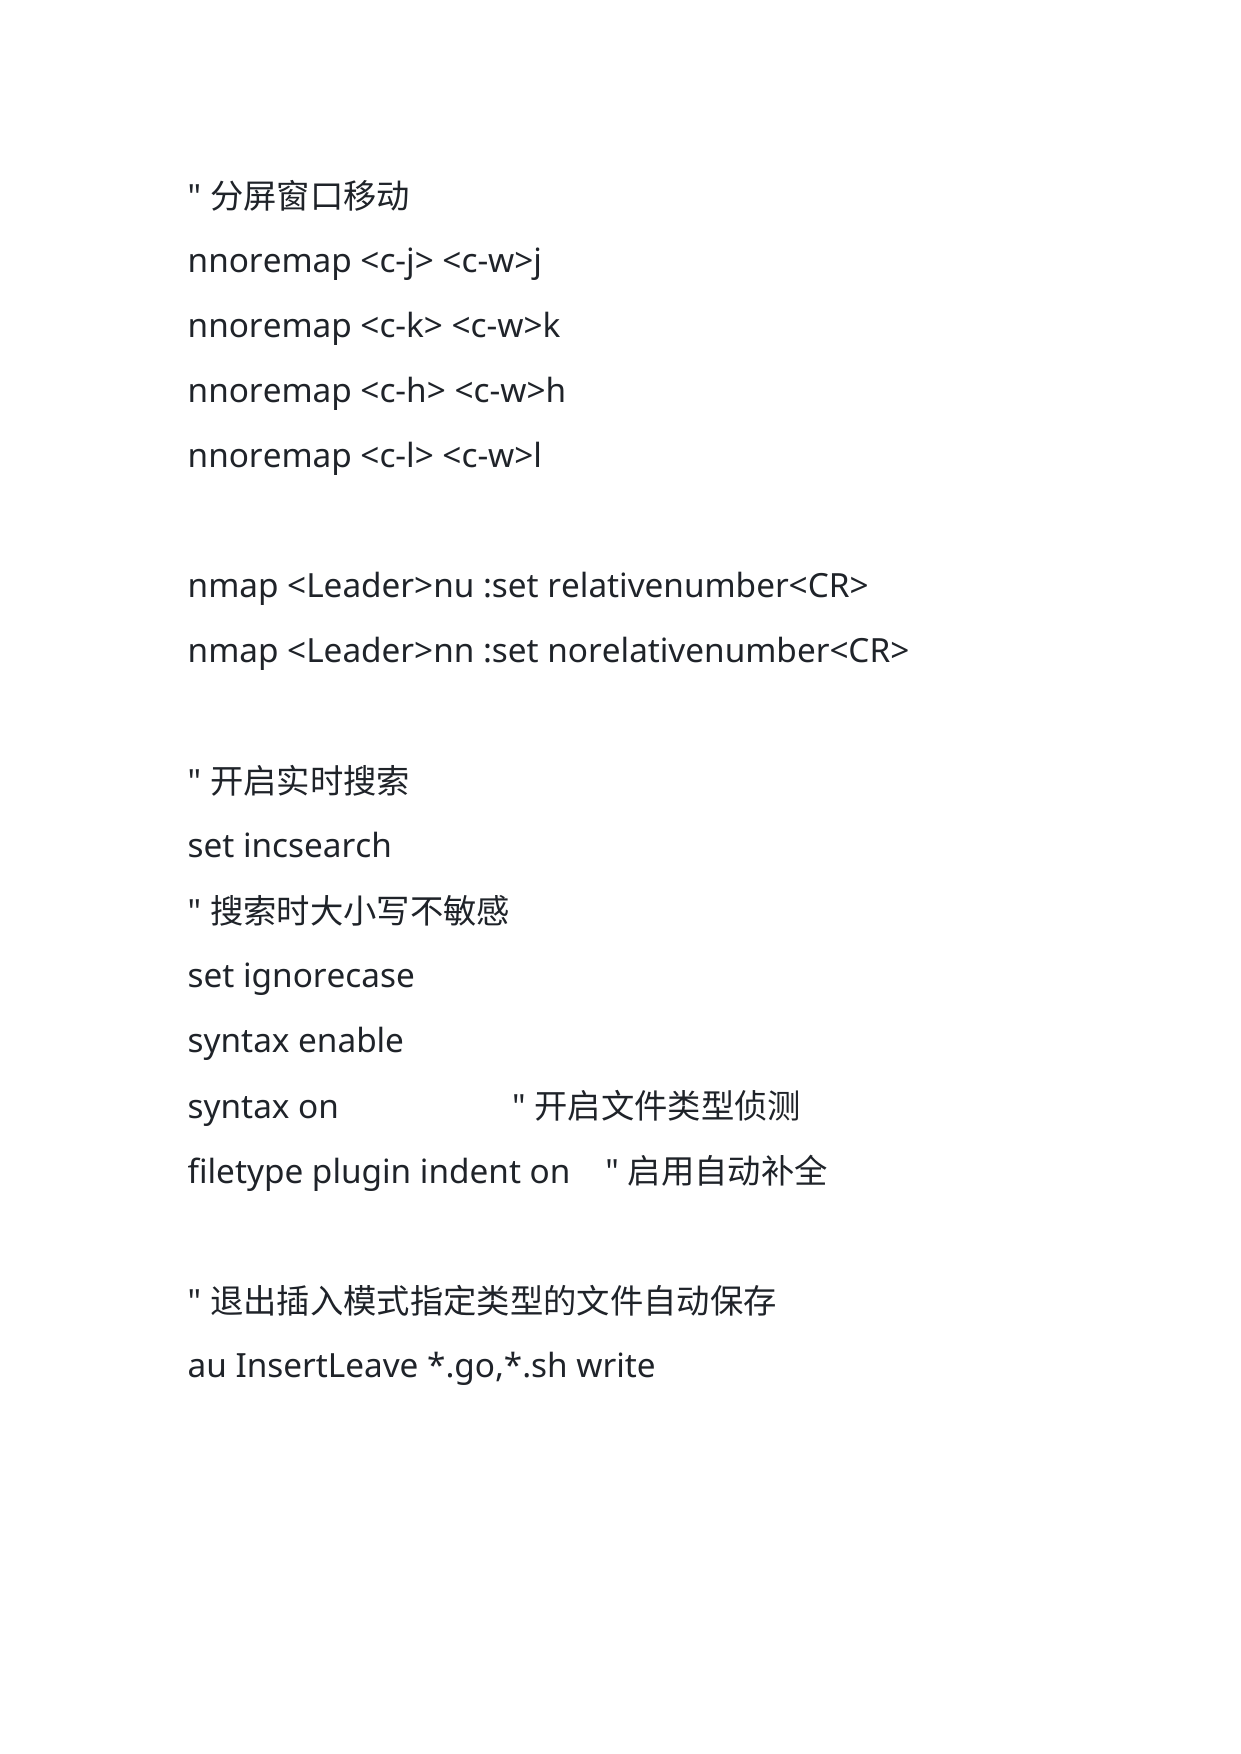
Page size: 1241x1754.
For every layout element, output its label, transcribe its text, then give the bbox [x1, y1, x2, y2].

text " 开启实时搜索 [187, 747, 1053, 812]
text syntax enable [187, 1007, 1053, 1072]
text set ignorecase [187, 942, 1053, 1007]
text nnoremap <c-j> <c-w>j [187, 227, 1053, 292]
text set incsearch [187, 812, 1053, 877]
text " 退出插入模式指定类型的文件自动保存 [187, 1267, 1053, 1332]
text nnoremap <c-k> <c-w>k [187, 292, 1053, 357]
text nnoremap <c-h> <c-w>h [187, 357, 1053, 422]
text nmap <Leader>nu :set relativenumber<CR> [187, 552, 1053, 617]
text nmap <Leader>nn :set norelativenumber<CR> [187, 617, 1053, 682]
text " 分屏窗口移动 [187, 162, 1053, 227]
text " 搜索时大小写不敏感 [187, 877, 1053, 942]
text nnoremap <c-l> <c-w>l [187, 422, 1053, 487]
text au InsertLeave *.go,*.sh write [187, 1332, 1053, 1397]
text filetype plugin indent on " 启用自动补全 [187, 1137, 1053, 1202]
text syntax on " 开启文件类型侦测 [187, 1072, 1053, 1137]
